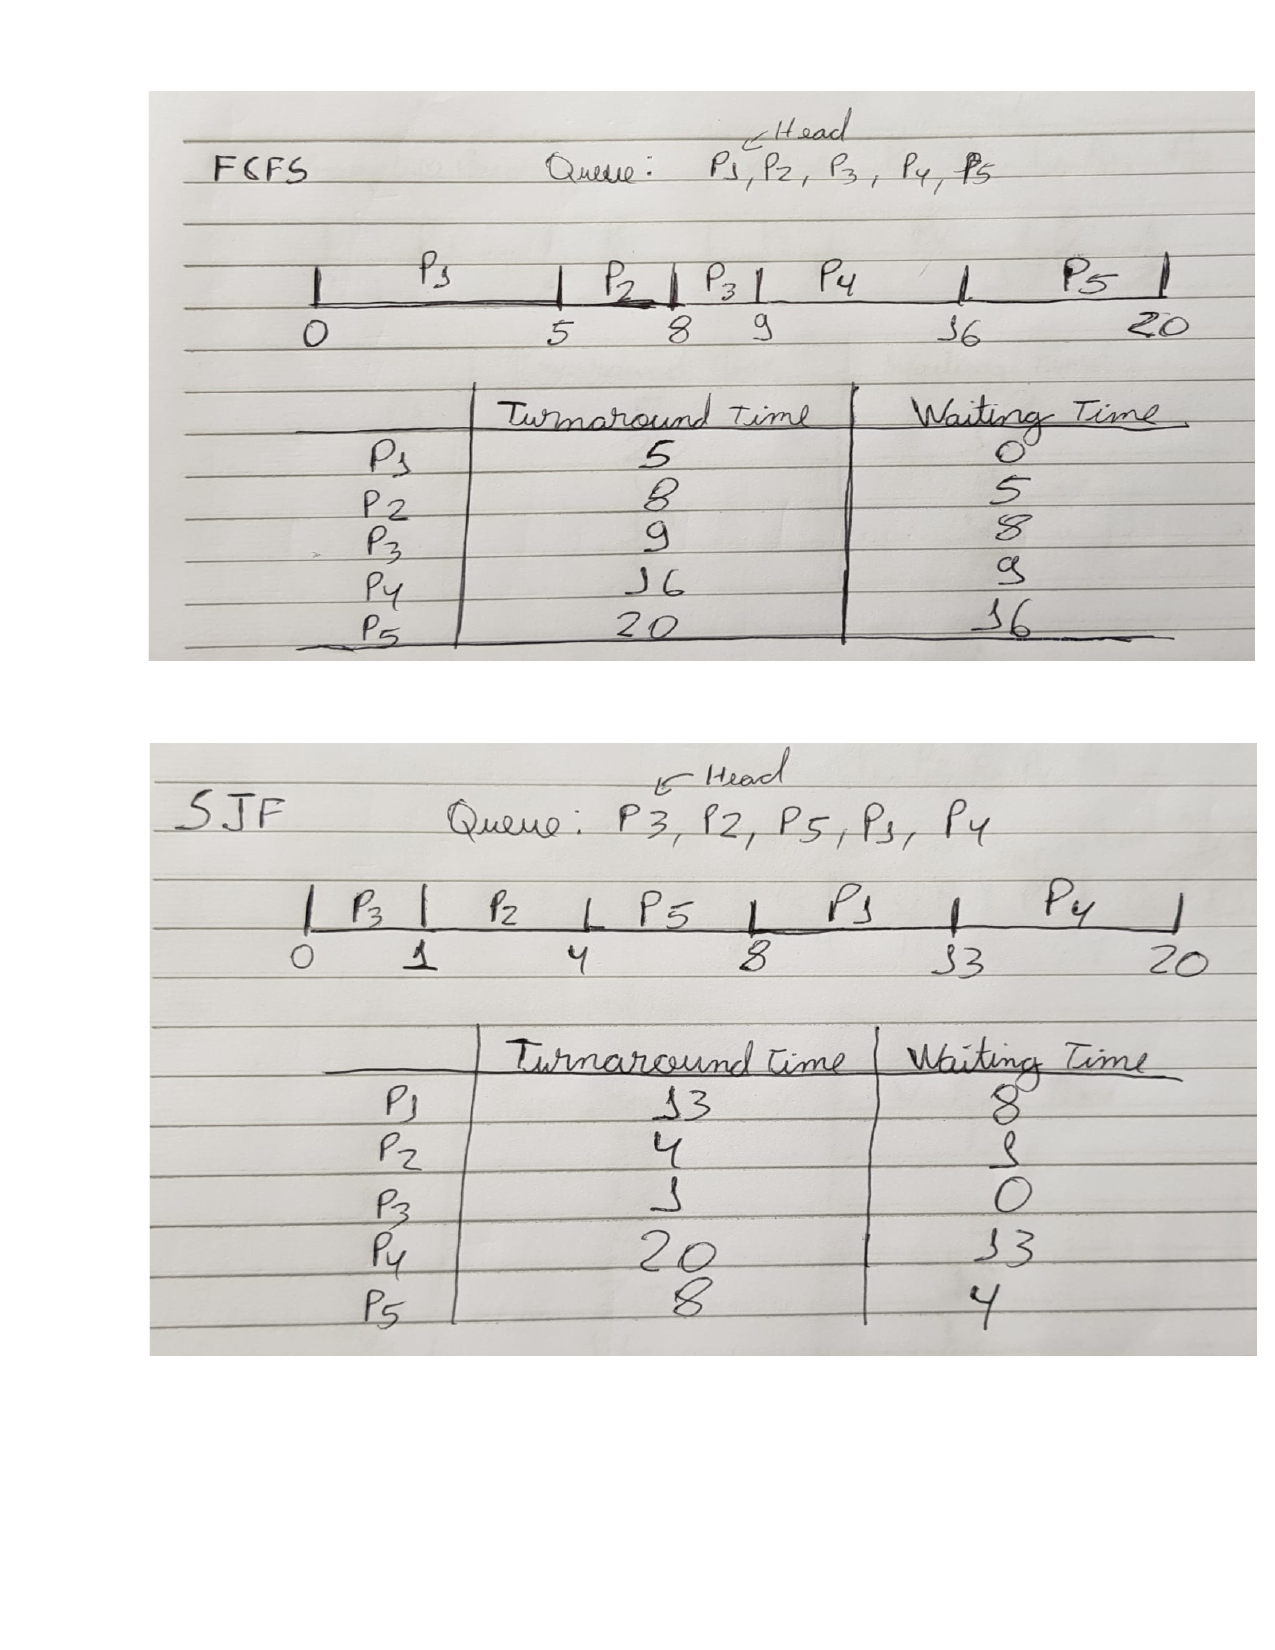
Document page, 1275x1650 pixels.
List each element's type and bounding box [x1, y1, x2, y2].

picture [151, 743, 1257, 1355]
picture [150, 91, 1255, 661]
